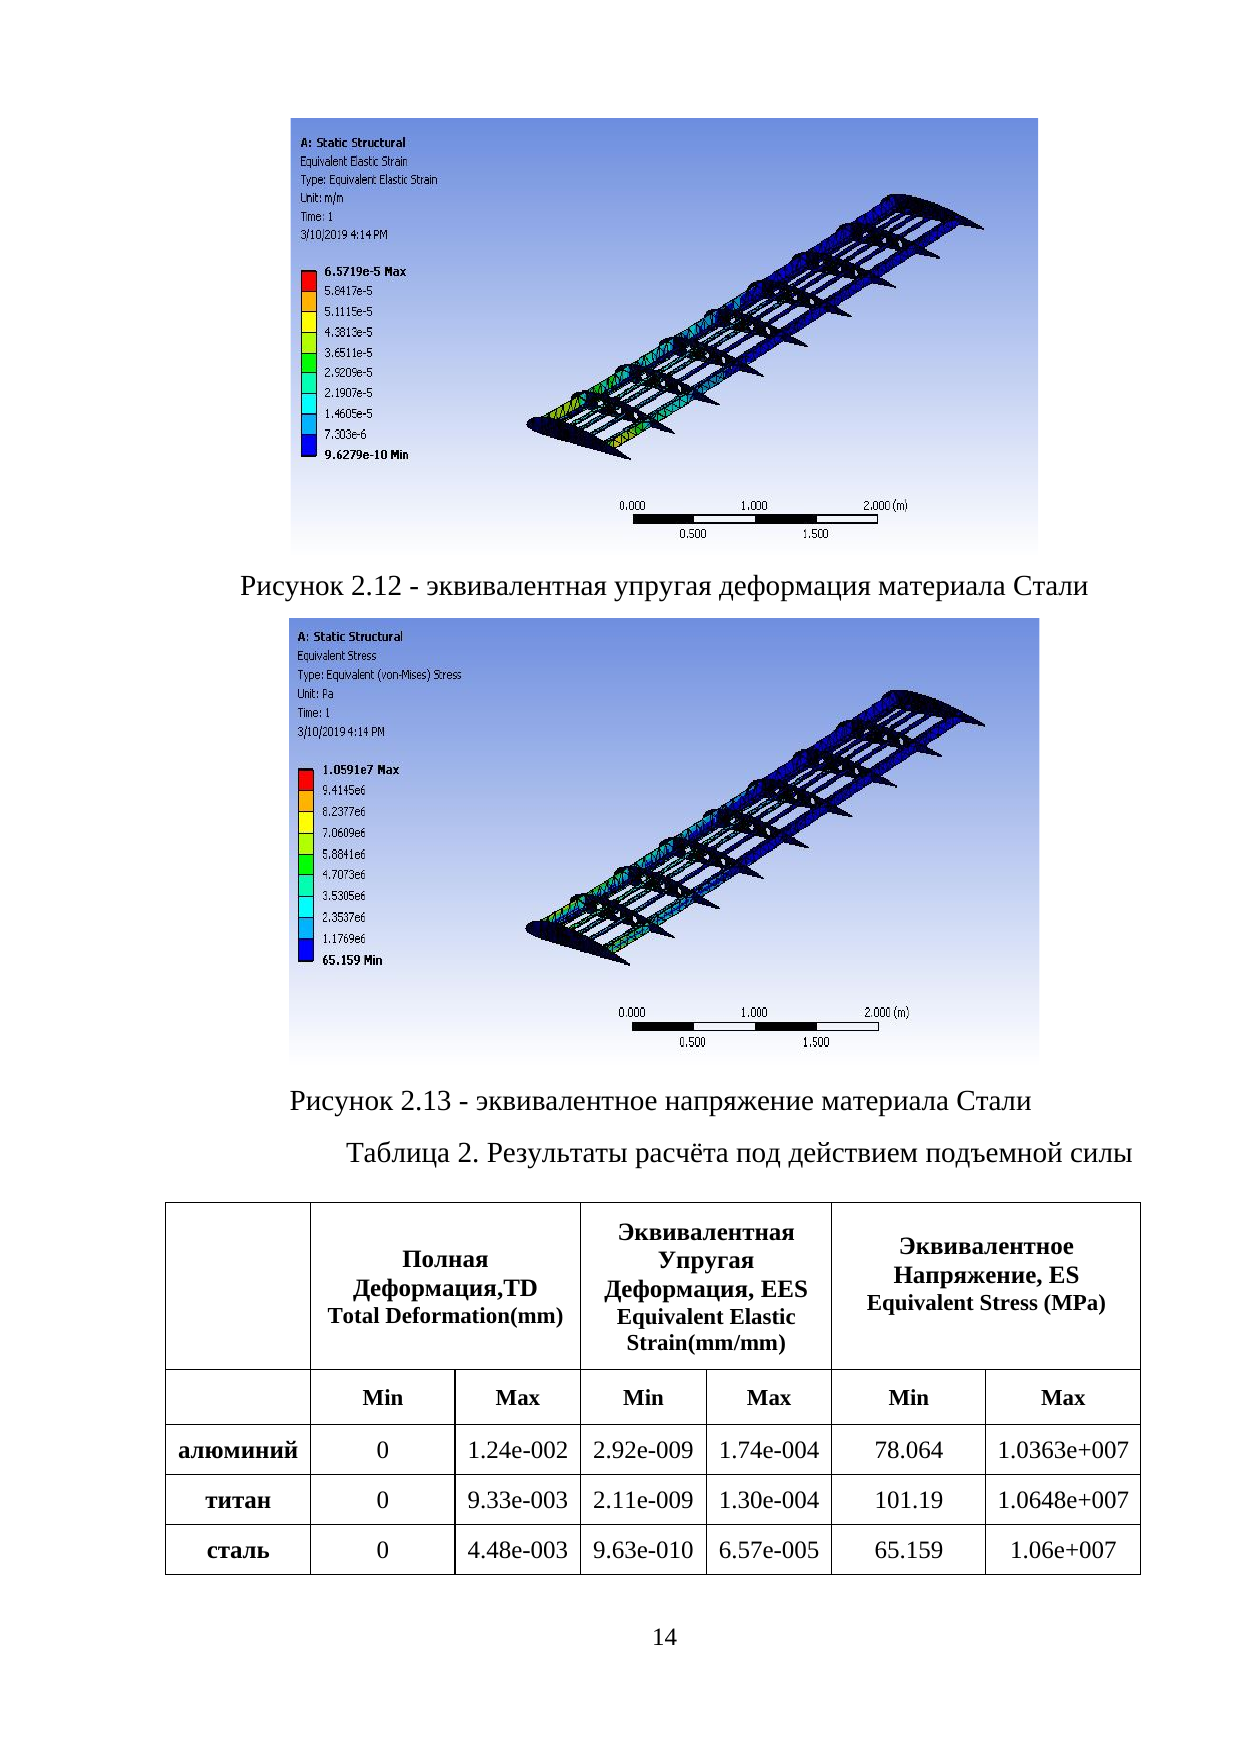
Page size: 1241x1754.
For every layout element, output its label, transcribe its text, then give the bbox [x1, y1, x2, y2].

table_cell 78.064 [832, 1425, 985, 1474]
table_cell 1.0363e+007 [986, 1425, 1140, 1474]
table_cell 0 [311, 1475, 454, 1524]
table_cell 101.19 [832, 1475, 985, 1524]
text Рисунок 2.13 - эквивалентное напряжение материала Стали [177, 1083, 1152, 1117]
table_cell сталь [166, 1525, 310, 1574]
table_cell 1.06e+007 [986, 1525, 1140, 1574]
table_cell 2.92e-009 [581, 1425, 706, 1474]
table_cell 1.74e-004 [707, 1425, 831, 1474]
table_cell 1.0648e+007 [986, 1475, 1140, 1524]
table_header Полная Деформация,TD Total Deformation(mm) [311, 1203, 580, 1369]
table_cell титан [166, 1475, 310, 1524]
table_cell Max [986, 1370, 1140, 1423]
table_cell Min [832, 1370, 985, 1423]
table_cell 2.11e-009 [581, 1475, 706, 1524]
table_cell 1.24e-002 [456, 1425, 580, 1474]
table_header [166, 1203, 310, 1369]
table_header Эквивалентная Упругая Деформация, EES Equivalent Elastic Strain(mm/mm) [581, 1203, 831, 1369]
table_cell 4.48e-003 [456, 1525, 580, 1574]
picture [289, 618, 1040, 1065]
table_cell 6.57e-005 [707, 1525, 831, 1574]
table_cell Max [456, 1370, 580, 1423]
table_header Эквивалентное Напряжение, ES Equivalent Stress (MPa) [832, 1203, 1140, 1369]
table_cell 9.63e-010 [581, 1525, 706, 1574]
text Таблица 2. Результаты расчёта под действием подъемной силы [252, 1135, 1152, 1169]
table_cell 1.30e-004 [707, 1475, 831, 1524]
table_cell 9.33e-003 [456, 1475, 580, 1524]
table_cell [166, 1370, 310, 1423]
table_cell алюминий [166, 1425, 310, 1474]
table_cell 65.159 [832, 1525, 985, 1574]
picture [290, 118, 1039, 555]
table_cell Max [707, 1370, 831, 1423]
table_cell 0 [311, 1525, 454, 1574]
table_cell Min [311, 1370, 454, 1423]
table_cell Min [581, 1370, 706, 1423]
list Рисунок 2.12 - эквивалентная упругая деформация материала Стали [177, 568, 1152, 602]
table_cell 0 [311, 1425, 454, 1474]
